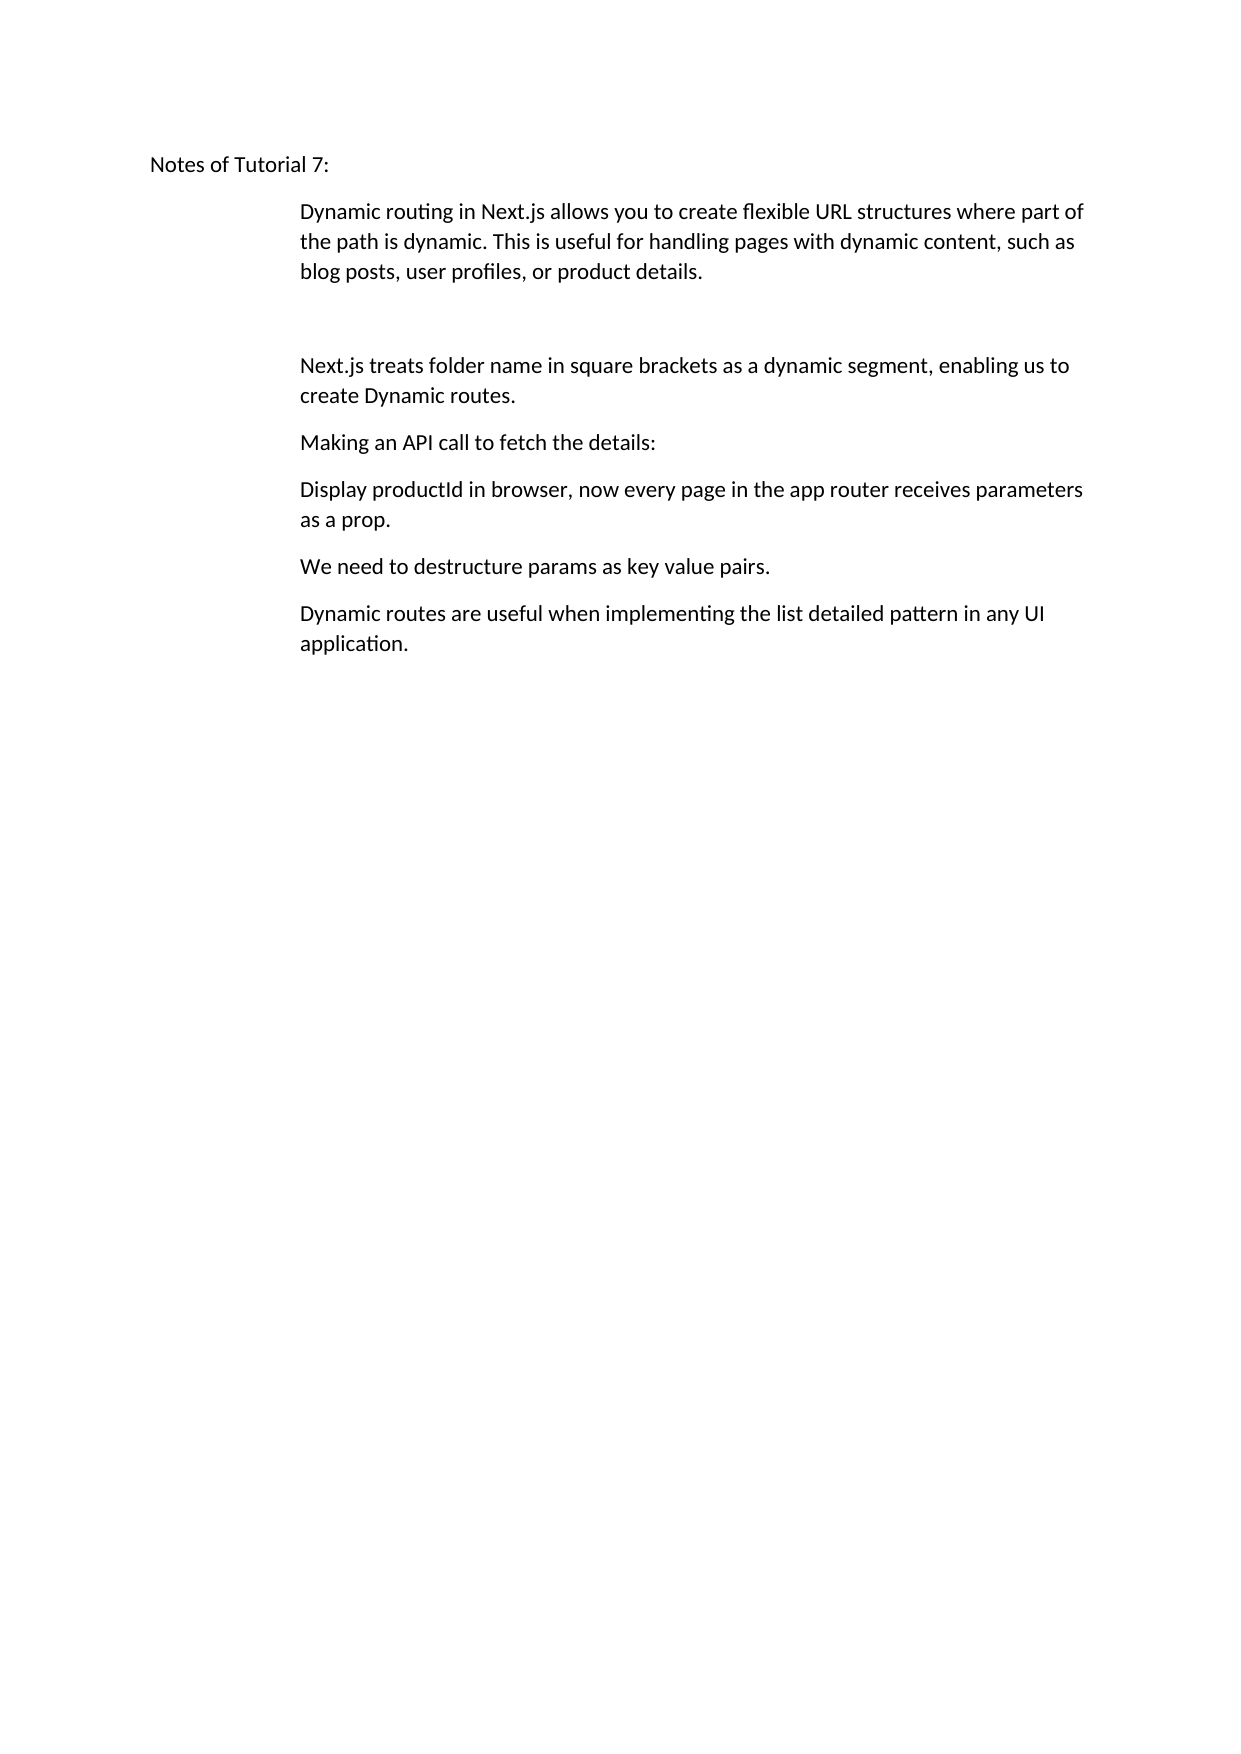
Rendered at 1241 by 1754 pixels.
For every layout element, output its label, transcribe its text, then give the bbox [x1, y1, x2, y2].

text Dynamic routing in Next.js allows you to create flexible URL structures where part of the path is dynamic. This is useful for handling pages with dynamic content, such as blog posts, user profiles, or product details. [300, 197, 1090, 285]
text We need to destructure params as key value pairs. [300, 552, 1090, 580]
text Next.js treats folder name in square brackets as a dynamic segment, enabling us to create Dynamic routes. [300, 351, 1090, 409]
text Dynamic routes are useful when implementing the list detailed pattern in any UI application. [300, 599, 1090, 657]
text Notes of Tutorial 7: [150, 150, 1090, 178]
text Display productId in browser, now every page in the app router receives parameters as a prop. [300, 475, 1090, 533]
text Making an API call to fetch the details: [300, 428, 1090, 456]
